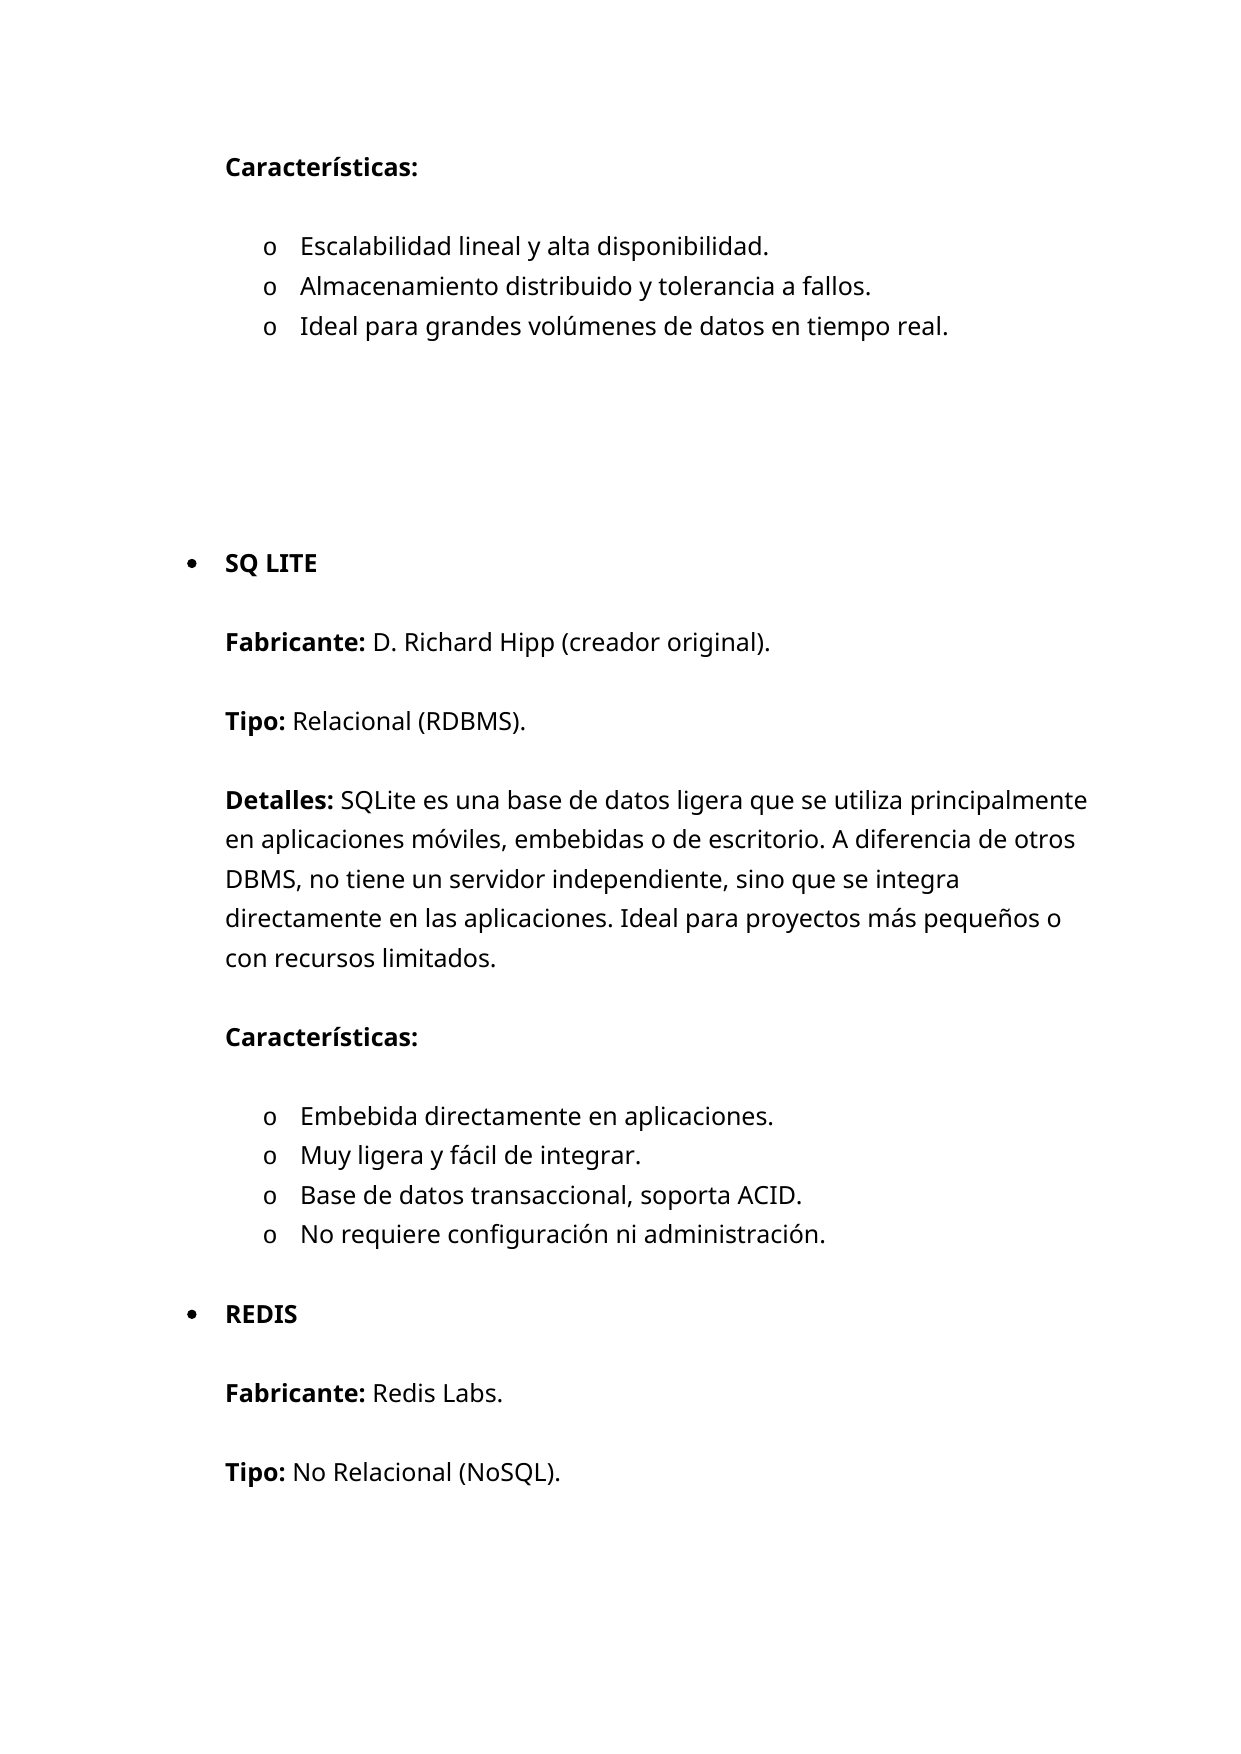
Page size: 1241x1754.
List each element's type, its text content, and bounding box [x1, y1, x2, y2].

list Base de datos transaccional, soporta ACID. [262, 1177, 1090, 1212]
list SQ LITE [187, 545, 1090, 579]
list Detalles: SQLite es una base de datos ligera que se utiliza principalmente en aplicaciones móviles, embebidas o de escritorio. A diferencia de otros DBMS, no tiene un servidor independiente, sino que se integra directamente en las aplicaciones. Ideal para proyectos más pequeños o con recursos limitados. [225, 782, 1090, 974]
list Embebida directamente en aplicaciones. [262, 1098, 1090, 1132]
list Almacenamiento distribuido y tolerancia a fallos. [262, 269, 1090, 303]
list Características: [225, 1019, 1090, 1053]
list Fabricante: Redis Labs. [225, 1375, 1090, 1409]
list Fabricante: D. Richard Hipp (creador original). [225, 624, 1090, 658]
list No requiere configuración ni administración. [262, 1217, 1090, 1251]
list Características: [225, 150, 1090, 184]
list Ideal para grandes volúmenes de datos en tiempo real. [262, 308, 1090, 343]
list Escalabilidad lineal y alta disponibilidad. [262, 229, 1090, 263]
list REDIS [187, 1296, 1090, 1330]
list Muy ligera y fácil de integrar. [262, 1138, 1090, 1172]
list Tipo: Relacional (RDBMS). [225, 703, 1090, 737]
list Tipo: No Relacional (NoSQL). [225, 1454, 1090, 1488]
